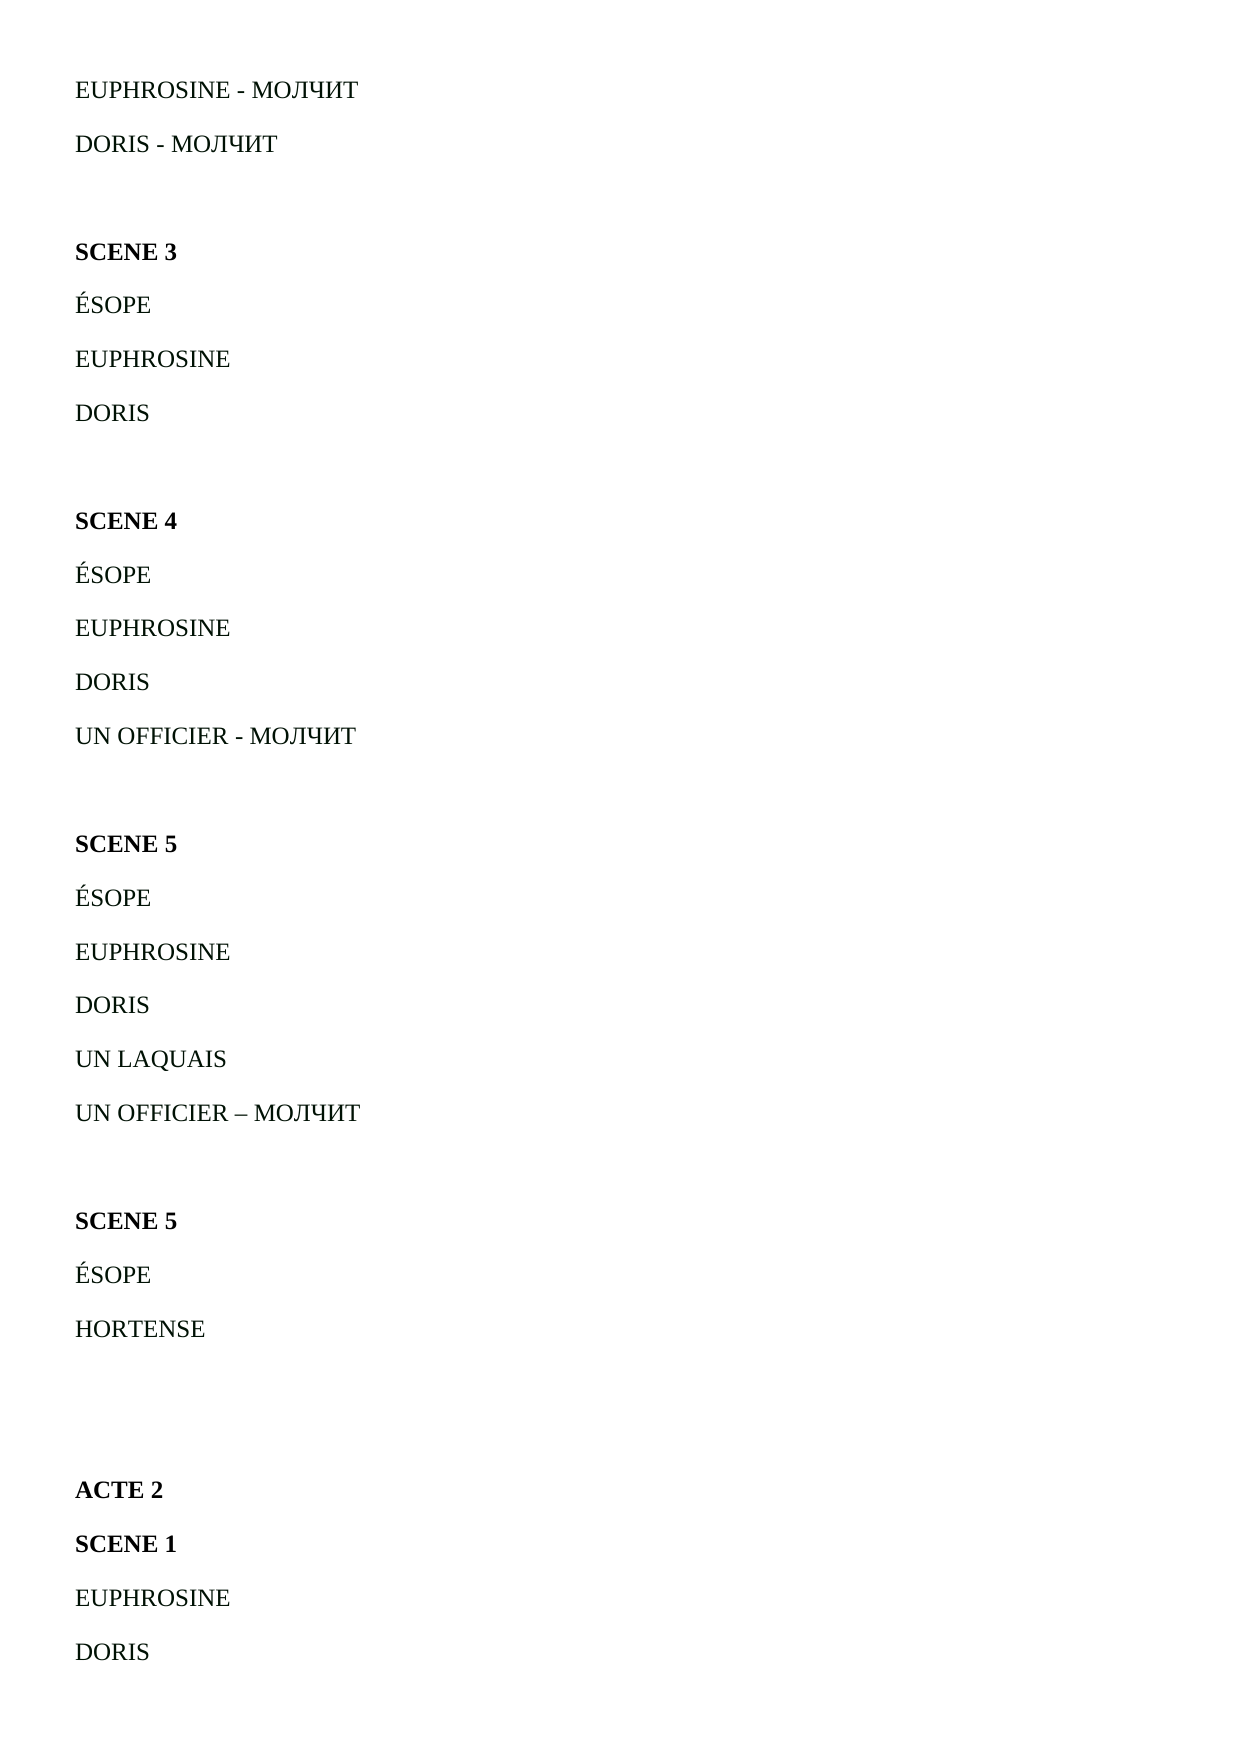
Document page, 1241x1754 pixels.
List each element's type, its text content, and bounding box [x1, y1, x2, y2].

text EUPHROSINE - МОЛЧИТ [75, 75, 1165, 104]
text HORTENSE [75, 1314, 1165, 1342]
text UN OFFICIER – МОЛЧИТ [75, 1098, 1165, 1127]
text UN OFFICIER - МОЛЧИТ [75, 721, 1165, 750]
text ACTE 2 [75, 1475, 1165, 1504]
text ÉSOPE [75, 290, 1165, 319]
text DORIS [75, 991, 1165, 1019]
text SCENE 4 [75, 506, 1165, 534]
text UN LAQUAIS [75, 1044, 1165, 1073]
text SCENE 1 [75, 1529, 1165, 1558]
text SCENE 5 [75, 1206, 1165, 1235]
text DORIS [75, 1637, 1165, 1666]
text EUPHROSINE [75, 1583, 1165, 1612]
text EUPHROSINE [75, 613, 1165, 642]
text SCENE 3 [75, 237, 1165, 265]
text EUPHROSINE [75, 344, 1165, 373]
text DORIS [75, 667, 1165, 696]
text ÉSOPE [75, 883, 1165, 912]
text DORIS - МОЛЧИТ [75, 129, 1165, 158]
text ÉSOPE [75, 1260, 1165, 1288]
text SCENE 5 [75, 829, 1165, 858]
text ÉSOPE [75, 560, 1165, 588]
text DORIS [75, 398, 1165, 427]
text EUPHROSINE [75, 937, 1165, 965]
